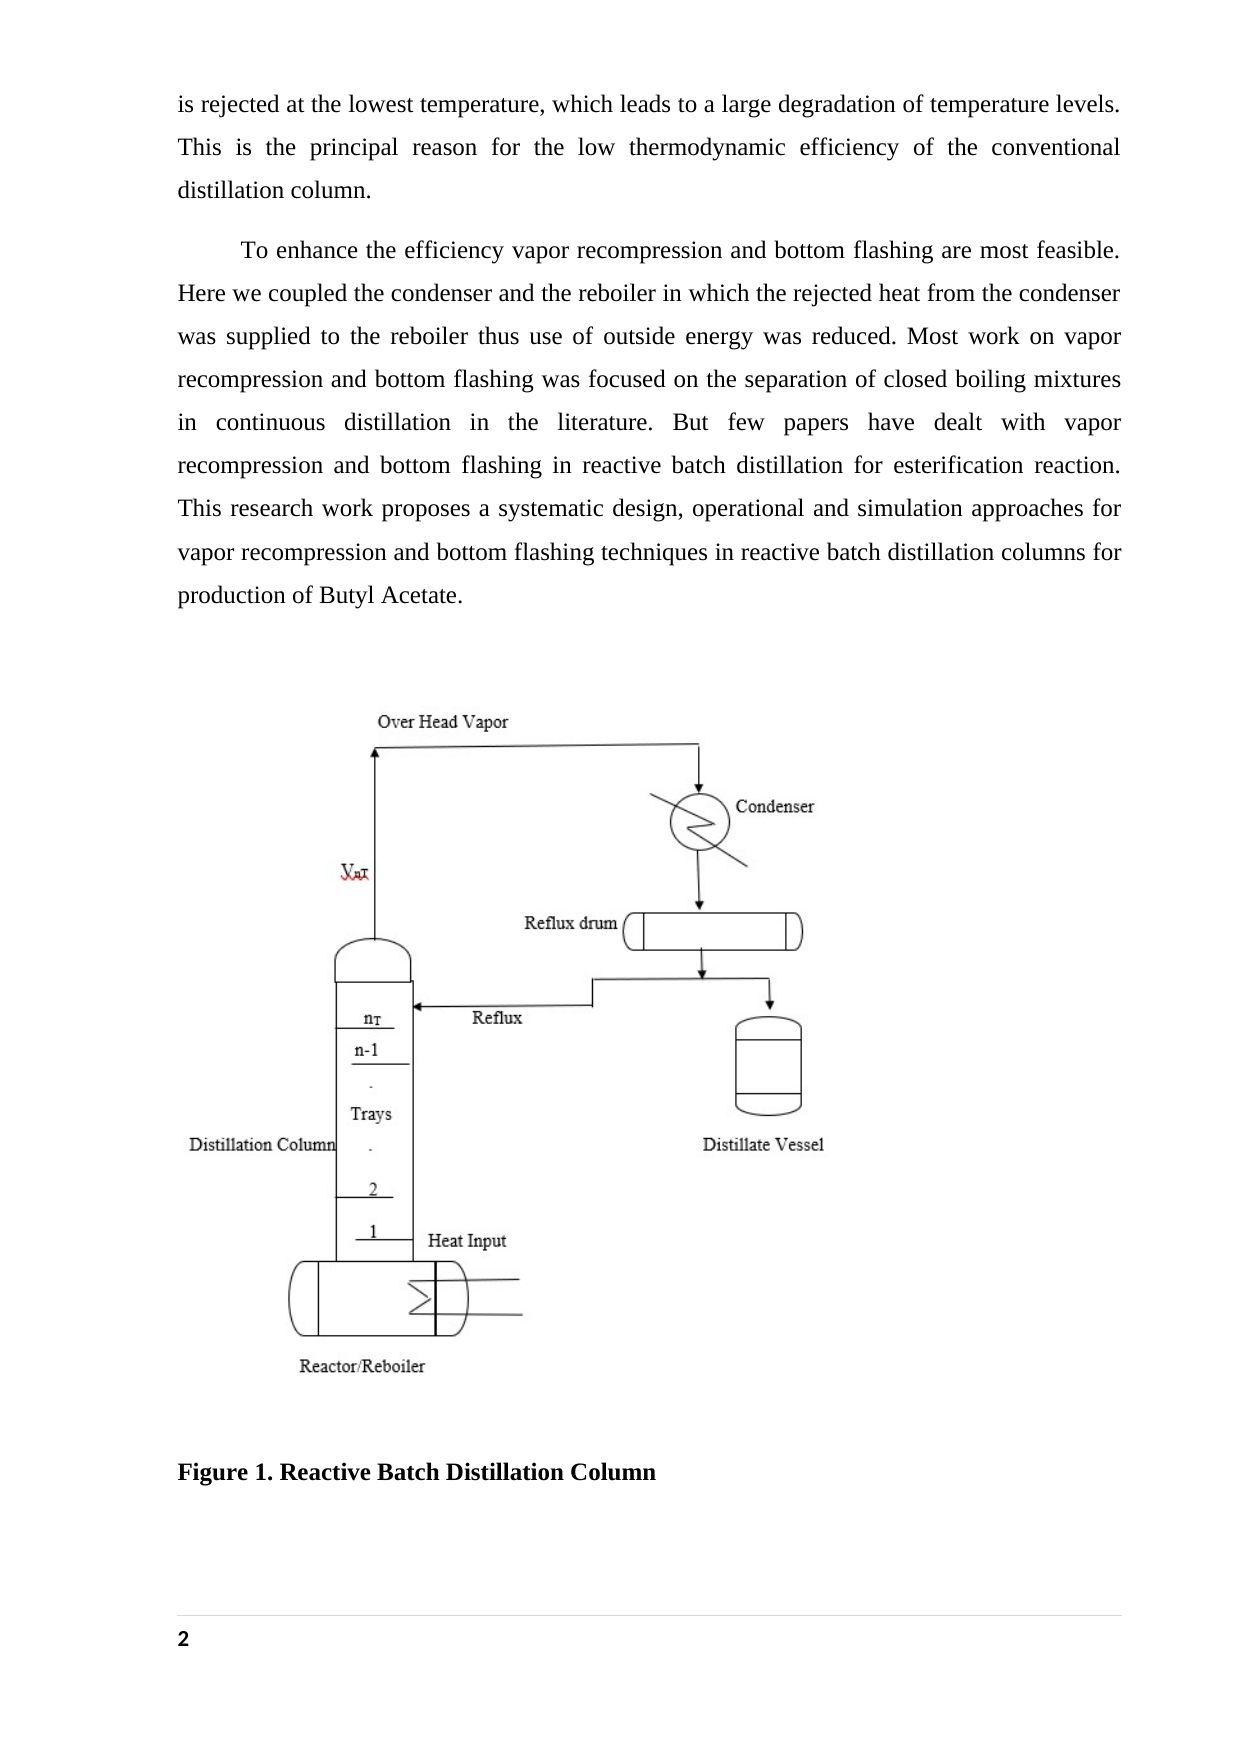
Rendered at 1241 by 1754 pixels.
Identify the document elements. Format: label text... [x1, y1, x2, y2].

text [177, 89, 1122, 204]
text To enhance the efficiency vapor recompression and bottom flashing are most feasible. Here we coupled the condenser and the reboiler in which the rejected heat from the condenser was supplied to the reboiler thus use of outside energy was reduced. Most work on vapor recompression and bottom flashing was focused on the separation of closed boiling mixtures in continuous distillation in the literature. But few papers have dealt with vapor recompression and bottom flashing in reactive batch distillation for esterification reaction. This research work proposes a systematic design, operational and simulation approaches for vapor recompression and bottom flashing techniques in reactive batch distillation columns for production of Butyl Acetate. [177, 235, 1122, 608]
picture [177, 683, 845, 1386]
text Figure 1. Reactive Batch Distillation Column [177, 1457, 1122, 1486]
